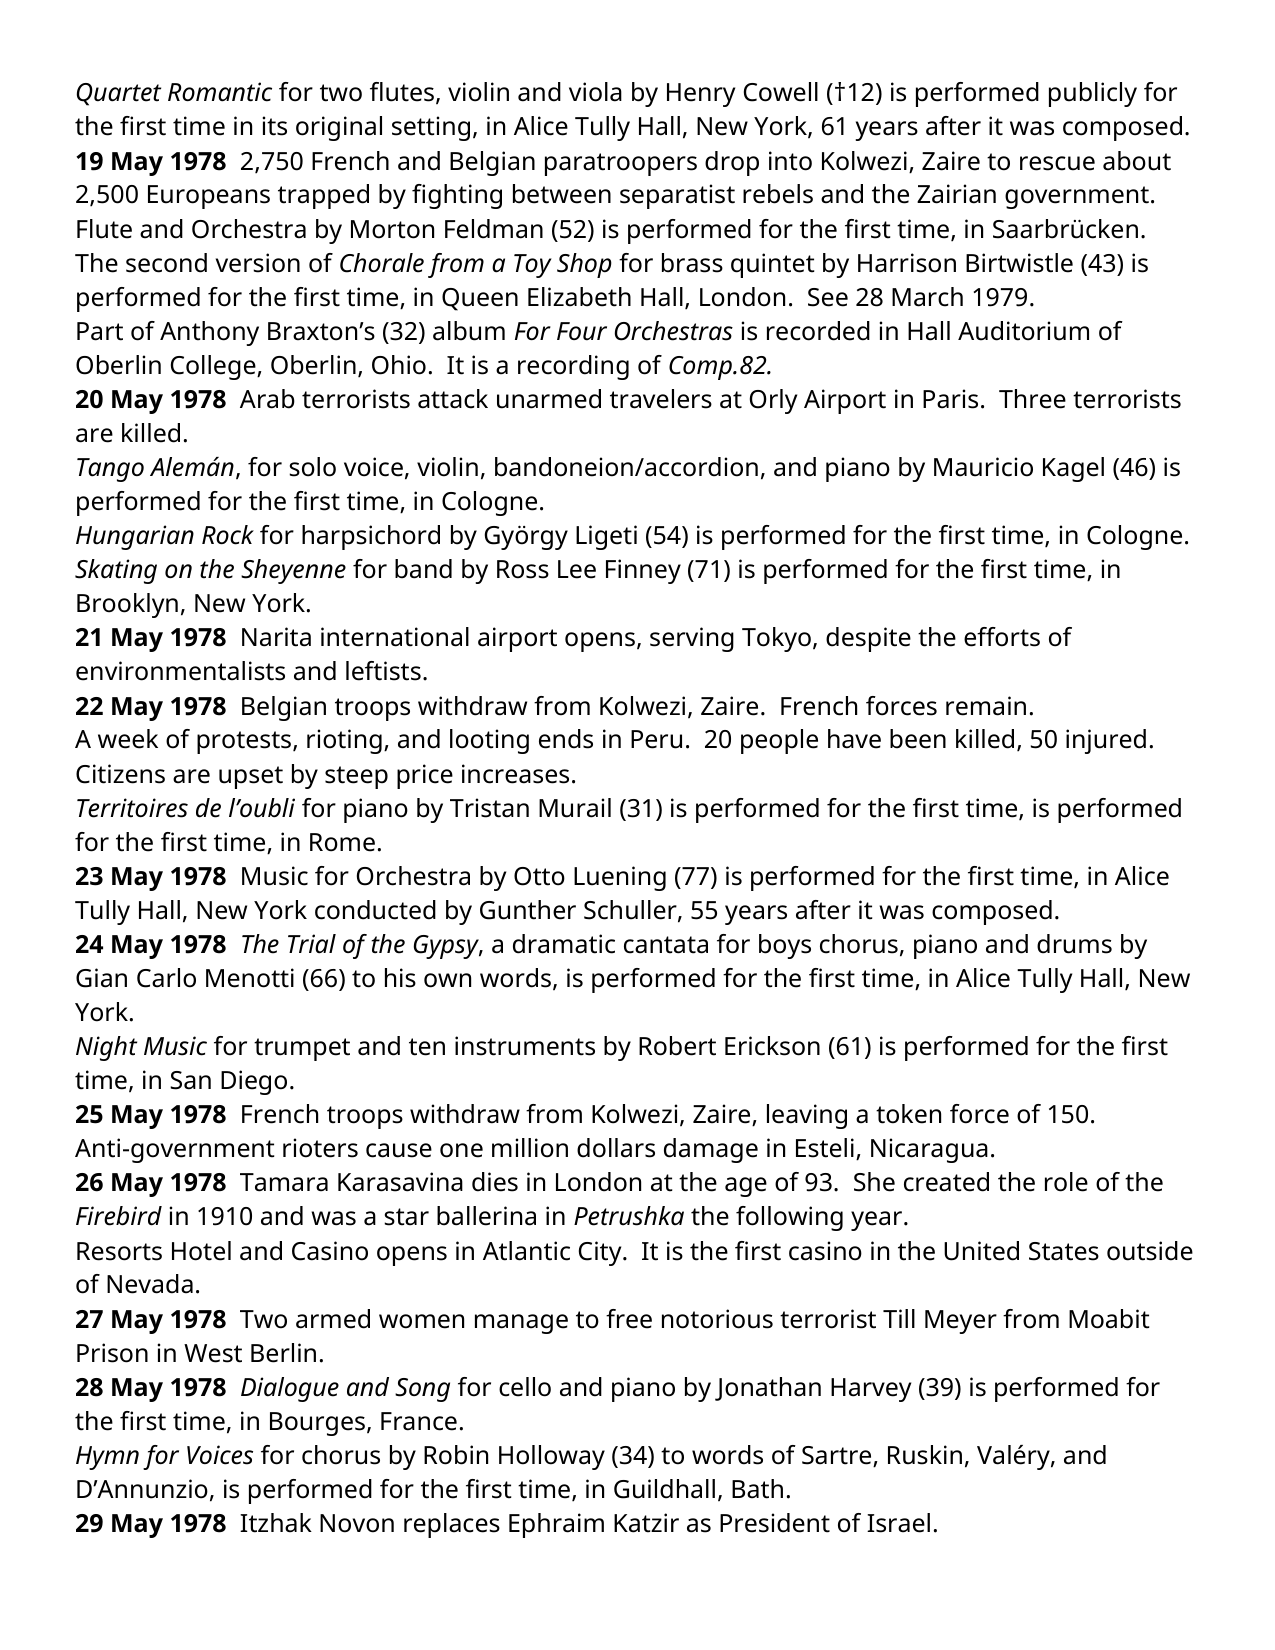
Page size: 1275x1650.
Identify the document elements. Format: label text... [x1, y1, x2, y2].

text Night Music for trumpet and ten instruments by Robert Erickson (61) is performed for the first time, in San Diego. [75, 1029, 1200, 1097]
text 25 May 1978 French troops withdraw from Kolwezi, Zaire, leaving a token force of 150. [75, 1097, 1200, 1131]
text Tango Alemán, for solo voice, violin, bandoneion/accordion, and piano by Mauricio Kagel (46) is performed for the first time, in Cologne. [75, 450, 1200, 518]
text Resorts Hotel and Casino opens in Atlantic City. It is the first casino in the United States outside of Nevada. [75, 1233, 1200, 1301]
text Territoires de l’oubli for piano by Tristan Murail (31) is performed for the first time, is performed for the first time, in Rome. [75, 790, 1200, 858]
text A week of protests, rioting, and looting ends in Peru. 20 people have been killed, 50 injured. Citizens are upset by steep price increases. [75, 722, 1200, 790]
text 22 May 1978 Belgian troops withdraw from Kolwezi, Zaire. French forces remain. [75, 688, 1200, 722]
text Flute and Orchestra by Morton Feldman (52) is performed for the first time, in Saarbrücken. [75, 211, 1200, 245]
text Hymn for Voices for chorus by Robin Holloway (34) to words of Sartre, Ruskin, Valéry, and D’Annunzio, is performed for the first time, in Guildhall, Bath. [75, 1437, 1200, 1506]
text 21 May 1978 Narita international airport opens, serving Tokyo, despite the efforts of environmentalists and leftists. [75, 620, 1200, 688]
text 28 May 1978 Dialogue and Song for cello and piano by Jonathan Harvey (39) is performed for the first time, in Bourges, France. [75, 1369, 1200, 1437]
text Anti-government rioters cause one million dollars damage in Esteli, Nicaragua. [75, 1131, 1200, 1165]
text 29 May 1978 Itzhak Novon replaces Ephraim Katzir as President of Israel. [75, 1506, 1200, 1540]
text 23 May 1978 Music for Orchestra by Otto Luening (77) is performed for the first time, in Alice Tully Hall, New York conducted by Gunther Schuller, 55 years after it was composed. [75, 858, 1200, 927]
text 27 May 1978 Two armed women manage to free notorious terrorist Till Meyer from Moabit Prison in West Berlin. [75, 1301, 1200, 1369]
text Hungarian Rock for harpsichord by György Ligeti (54) is performed for the first time, in Cologne. [75, 518, 1200, 552]
text 24 May 1978 The Trial of the Gypsy, a dramatic cantata for boys chorus, piano and drums by Gian Carlo Menotti (66) to his own words, is performed for the first time, in Alice Tully Hall, New York. [75, 927, 1200, 1029]
text Skating on the Sheyenne for band by Ross Lee Finney (71) is performed for the first time, in Brooklyn, New York. [75, 552, 1200, 620]
text The second version of Chorale from a Toy Shop for brass quintet by Harrison Birtwistle (43) is performed for the first time, in Queen Elizabeth Hall, London. See 28 March 1979. [75, 245, 1200, 313]
text 26 May 1978 Tamara Karasavina dies in London at the age of 93. She created the role of the Firebird in 1910 and was a star ballerina in Petrushka the following year. [75, 1165, 1200, 1233]
text 20 May 1978 Arab terrorists attack unarmed travelers at Orly Airport in Paris. Three terrorists are killed. [75, 382, 1200, 450]
text 19 May 1978 2,750 French and Belgian paratroopers drop into Kolwezi, Zaire to rescue about 2,500 Europeans trapped by fighting between separatist rebels and the Zairian government. [75, 143, 1200, 211]
